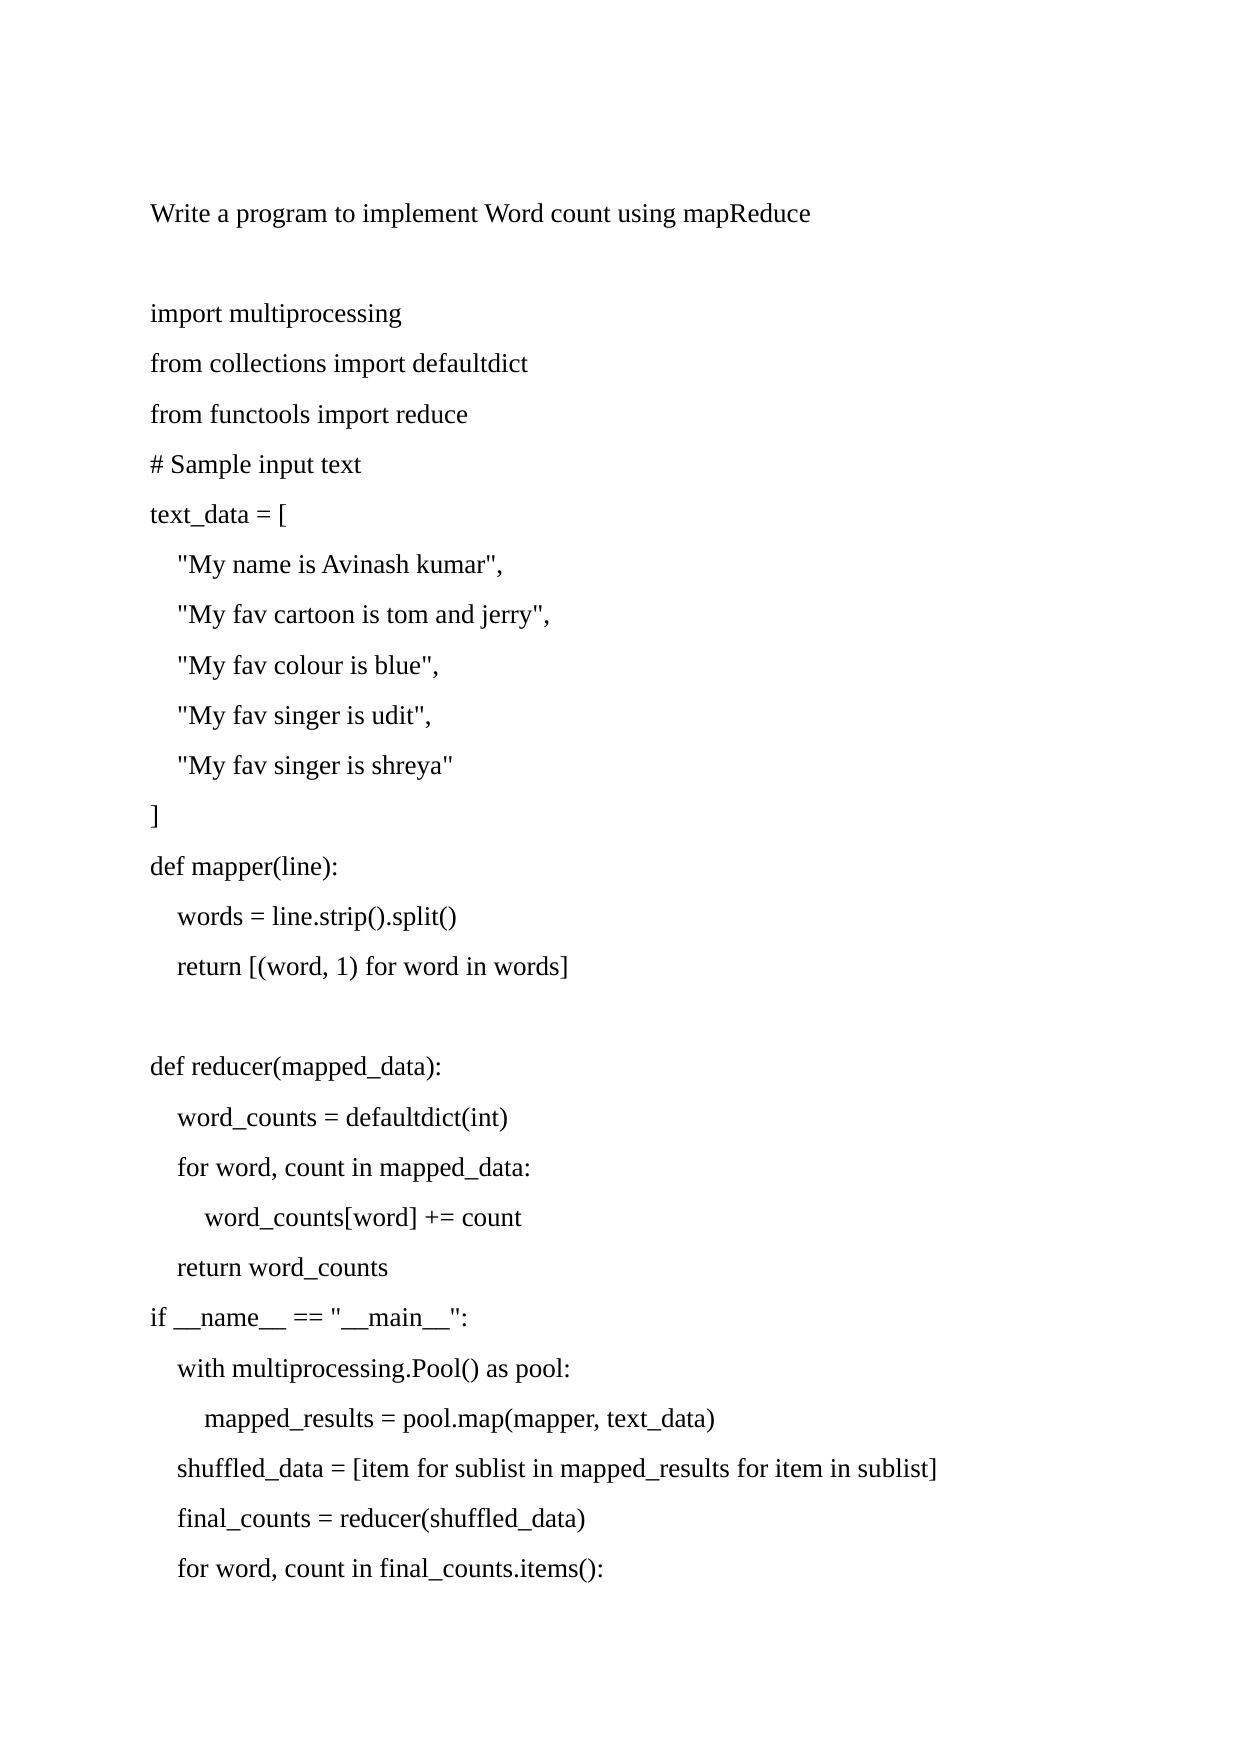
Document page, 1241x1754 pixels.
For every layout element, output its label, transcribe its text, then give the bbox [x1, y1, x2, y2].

text Write a program to implement Word count using mapReduce [150, 197, 1090, 228]
text mapped_results = pool.map(mapper, text_data) [150, 1402, 1090, 1433]
text ] [150, 799, 1090, 831]
text return word_counts [150, 1251, 1090, 1282]
text with multiprocessing.Pool() as pool: [150, 1352, 1090, 1383]
text # Sample input text [150, 448, 1090, 479]
text "My fav singer is udit", [150, 699, 1090, 730]
text import multiprocessing [150, 297, 1090, 328]
text "My name is Avinash kumar", [150, 548, 1090, 579]
text "My fav cartoon is tom and jerry", [150, 598, 1090, 630]
text word_counts = defaultdict(int) [150, 1101, 1090, 1132]
text words = line.strip().split() [150, 900, 1090, 931]
text "My fav singer is shreya" [150, 749, 1090, 780]
text for word, count in final_counts.items(): [150, 1552, 1090, 1584]
text from functools import reduce [150, 398, 1090, 429]
text final_counts = reducer(shuffled_data) [150, 1502, 1090, 1533]
text return [(word, 1) for word in words] [150, 950, 1090, 981]
text if __name__ == "__main__": [150, 1301, 1090, 1333]
text def mapper(line): [150, 849, 1090, 881]
text from collections import defaultdict [150, 347, 1090, 379]
text for word, count in mapped_data: [150, 1151, 1090, 1182]
text shuffled_data = [item for sublist in mapped_results for item in sublist] [150, 1452, 1090, 1483]
text word_counts[word] += count [150, 1201, 1090, 1232]
text "My fav colour is blue", [150, 649, 1090, 680]
text text_data = [ [150, 498, 1090, 529]
text def reducer(mapped_data): [150, 1050, 1090, 1082]
